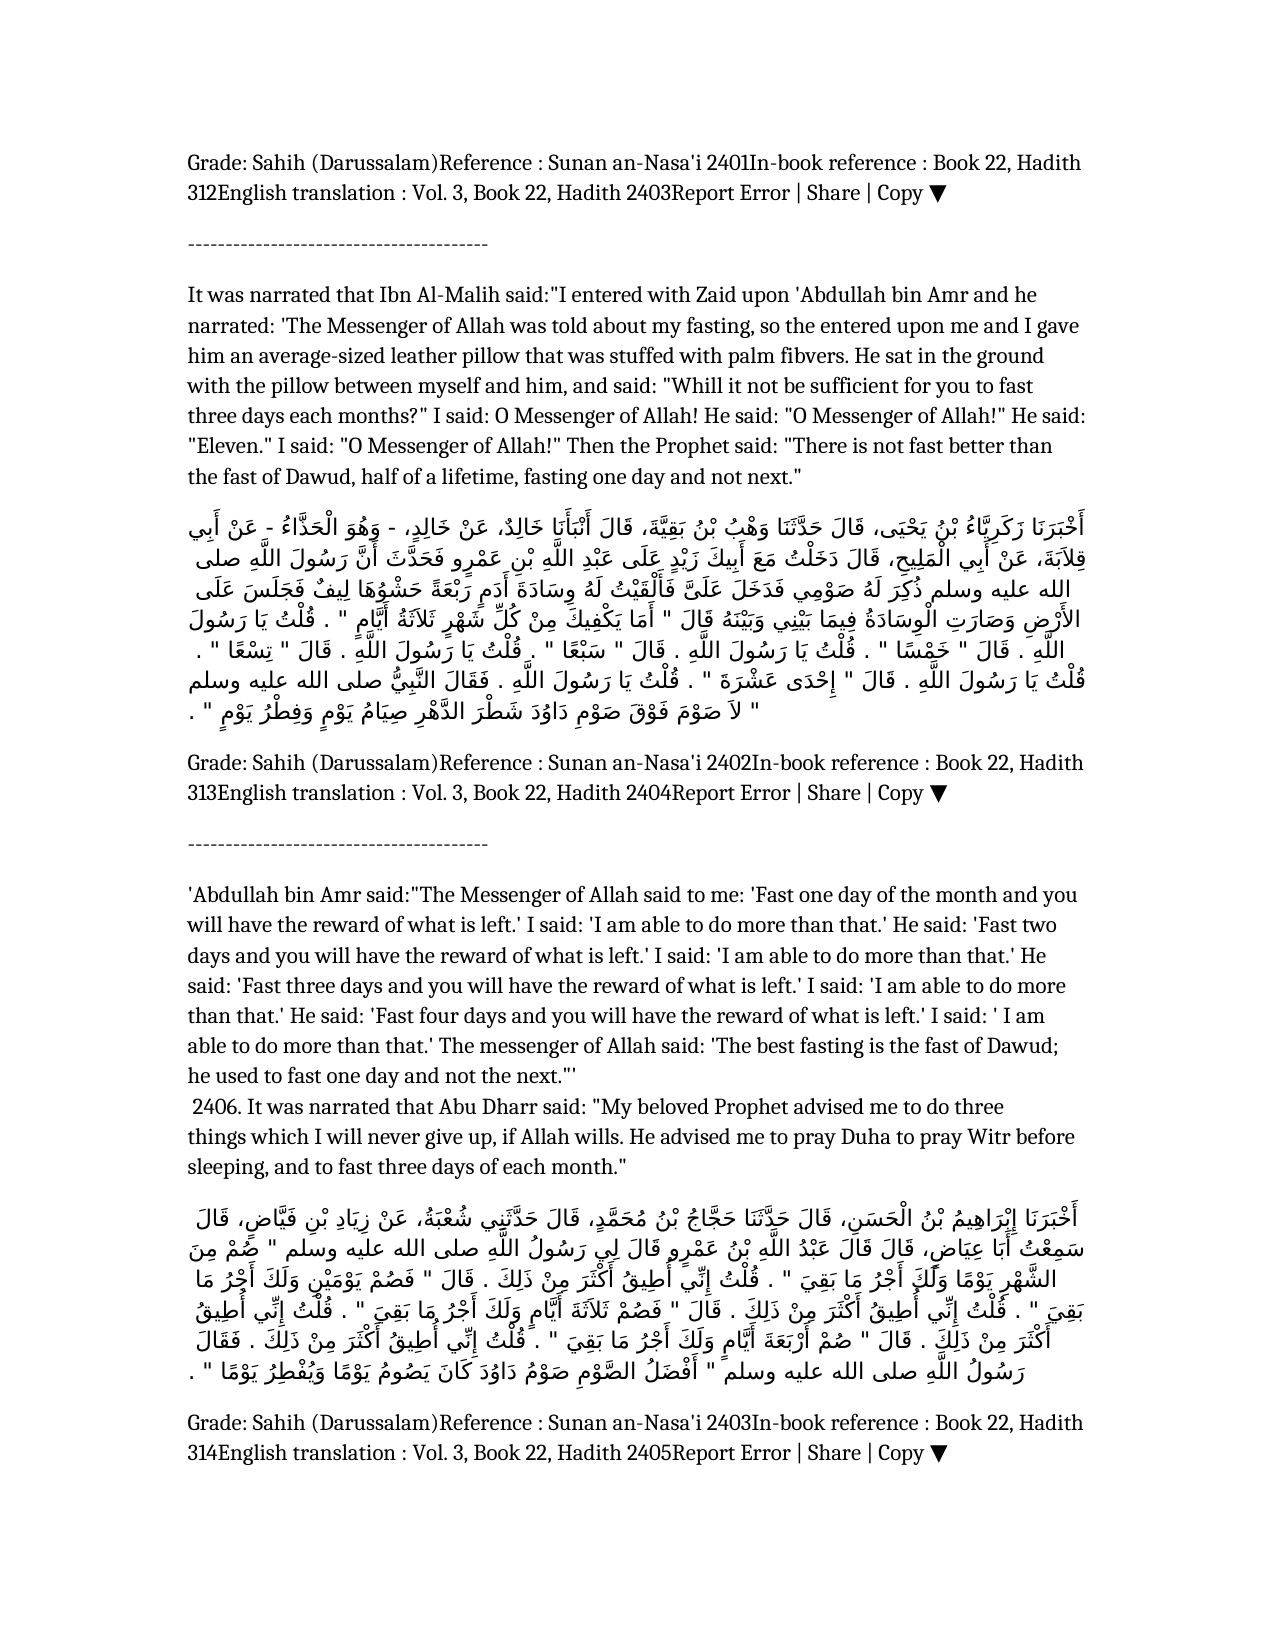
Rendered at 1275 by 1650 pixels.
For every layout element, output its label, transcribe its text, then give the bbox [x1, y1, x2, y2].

text أَخْبَرَنَا إِبْرَاهِيمُ بْنُ الْحَسَنِ، قَالَ حَدَّثَنَا حَجَّاجُ بْنُ مُحَمَّدٍ، قَالَ حَدَّثَنِي شُعْبَةُ، عَنْ زِيَادِ بْنِ فَيَّاضٍ، قَالَ سَمِعْتُ أَبَا عِيَاضٍ، قَالَ قَالَ عَبْدُ اللَّهِ بْنُ عَمْرٍو قَالَ لِي رَسُولُ اللَّهِ صلى الله عليه وسلم ‏"‏ صُمْ مِنَ الشَّهْرِ يَوْمًا وَلَكَ أَجْرُ مَا بَقِيَ ‏"‏ ‏.‏ قُلْتُ إِنِّي أُطِيقُ أَكْثَرَ مِنْ ذَلِكَ ‏.‏ قَالَ ‏"‏ فَصُمْ يَوْمَيْنِ وَلَكَ أَجْرُ مَا بَقِيَ ‏"‏ ‏.‏ قُلْتُ إِنِّي أُطِيقُ أَكْثَرَ مِنْ ذَلِكَ ‏.‏ قَالَ ‏"‏ فَصُمْ ثَلاَثَةَ أَيَّامٍ وَلَكَ أَجْرُ مَا بَقِيَ ‏"‏ ‏.‏ قُلْتُ إِنِّي أُطِيقُ أَكْثَرَ مِنْ ذَلِكَ ‏.‏ قَالَ ‏"‏ صُمْ أَرْبَعَةَ أَيَّامٍ وَلَكَ أَجْرُ مَا بَقِيَ ‏"‏ ‏.‏ قُلْتُ إِنِّي أُطِيقُ أَكْثَرَ مِنْ ذَلِكَ ‏.‏ فَقَالَ رَسُولُ اللَّهِ صلى الله عليه وسلم ‏"‏ أَفْضَلُ الصَّوْمِ صَوْمُ دَاوُدَ كَانَ يَصُومُ يَوْمًا وَيُفْطِرُ يَوْمًا ‏"‏ ‏.‏ [187, 1205, 1087, 1385]
text Grade: Sahih (Darussalam)Reference : Sunan an-Nasa'i 2401In-book reference : Book 22, Hadith 312English translation : Vol. 3, Book 22, Hadith 2403Report Error | Share | Copy ▼ [187, 150, 1087, 207]
text أَخْبَرَنَا زَكَرِيَّاءُ بْنُ يَحْيَى، قَالَ حَدَّثَنَا وَهْبُ بْنُ بَقِيَّةَ، قَالَ أَنْبَأَنَا خَالِدٌ، عَنْ خَالِدٍ، - وَهُوَ الْحَذَّاءُ - عَنْ أَبِي قِلاَبَةَ، عَنْ أَبِي الْمَلِيحِ، قَالَ دَخَلْتُ مَعَ أَبِيكَ زَيْدٍ عَلَى عَبْدِ اللَّهِ بْنِ عَمْرٍو فَحَدَّثَ أَنَّ رَسُولَ اللَّهِ صلى الله عليه وسلم ذُكِرَ لَهُ صَوْمِي فَدَخَلَ عَلَىَّ فَأَلْقَيْتُ لَهُ وِسَادَةَ أَدَمٍ رَبْعَةً حَشْوُهَا لِيفٌ فَجَلَسَ عَلَى الأَرْضِ وَصَارَتِ الْوِسَادَةُ فِيمَا بَيْنِي وَبَيْنَهُ قَالَ ‏"‏ أَمَا يَكْفِيكَ مِنْ كُلِّ شَهْرٍ ثَلاَثَةُ أَيَّامٍ ‏"‏ ‏.‏ قُلْتُ يَا رَسُولَ اللَّهِ ‏.‏ قَالَ ‏"‏ خَمْسًا ‏"‏ ‏.‏ قُلْتُ يَا رَسُولَ اللَّهِ ‏.‏ قَالَ ‏"‏ سَبْعًا ‏"‏ ‏.‏ قُلْتُ يَا رَسُولَ اللَّهِ ‏.‏ قَالَ ‏"‏ تِسْعًا ‏"‏ ‏.‏ قُلْتُ يَا رَسُولَ اللَّهِ ‏.‏ قَالَ ‏"‏ إِحْدَى عَشْرَةَ ‏"‏ ‏.‏ قُلْتُ يَا رَسُولَ اللَّهِ ‏.‏ فَقَالَ النَّبِيُّ صلى الله عليه وسلم ‏"‏ لاَ صَوْمَ فَوْقَ صَوْمِ دَاوُدَ شَطْرَ الدَّهْرِ صِيَامُ يَوْمٍ وَفِطْرُ يَوْمٍ ‏"‏ ‏.‏ [187, 514, 1087, 725]
text ---------------------------------------- [187, 231, 1087, 258]
text Grade: Sahih (Darussalam)Reference : Sunan an-Nasa'i 2402In-book reference : Book 22, Hadith 313English translation : Vol. 3, Book 22, Hadith 2404Report Error | Share | Copy ▼ [187, 750, 1087, 806]
text It was narrated that Ibn Al-Malih said:"I entered with Zaid upon 'Abdullah bin Amr and he narrated: 'The Messenger of Allah was told about my fasting, so the entered upon me and I gave him an average-sized leather pillow that was stuffed with palm fibvers. He sat in the ground with the pillow between myself and him, and said: "Whill it not be sufficient for you to fast three days each months?" I said: O Messenger of Allah! He said: "O Messenger of Allah!" He said: "Eleven." I said: "O Messenger of Allah!" Then the Prophet said: "There is not fast better than the fast of Dawud, half of a lifetime, fasting one day and not next." [187, 282, 1087, 490]
text Grade: Sahih (Darussalam)Reference : Sunan an-Nasa'i 2403In-book reference : Book 22, Hadith 314English translation : Vol. 3, Book 22, Hadith 2405Report Error | Share | Copy ▼ [187, 1409, 1087, 1466]
text ---------------------------------------- [187, 831, 1087, 857]
text 'Abdullah bin Amr said:"The Messenger of Allah said to me: 'Fast one day of the month and you will have the reward of what is left.' I said: 'I am able to do more than that.' He said: 'Fast two days and you will have the reward of what is left.' I said: 'I am able to do more than that.' He said: 'Fast three days and you will have the reward of what is left.' I said: 'I am able to do more than that.' He said: 'Fast four days and you will have the reward of what is left.' I said: ' I am able to do more than that.' The messenger of Allah said: 'The best fasting is the fast of Dawud; he used to fast one day and not the next."' 2406. It was narrated that Abu Dharr said: "My beloved Prophet advised me to do three things which I will never give up, if Allah wills. He advised me to pray Duha to pray Witr before sleeping, and to fast three days of each month." [187, 882, 1087, 1180]
